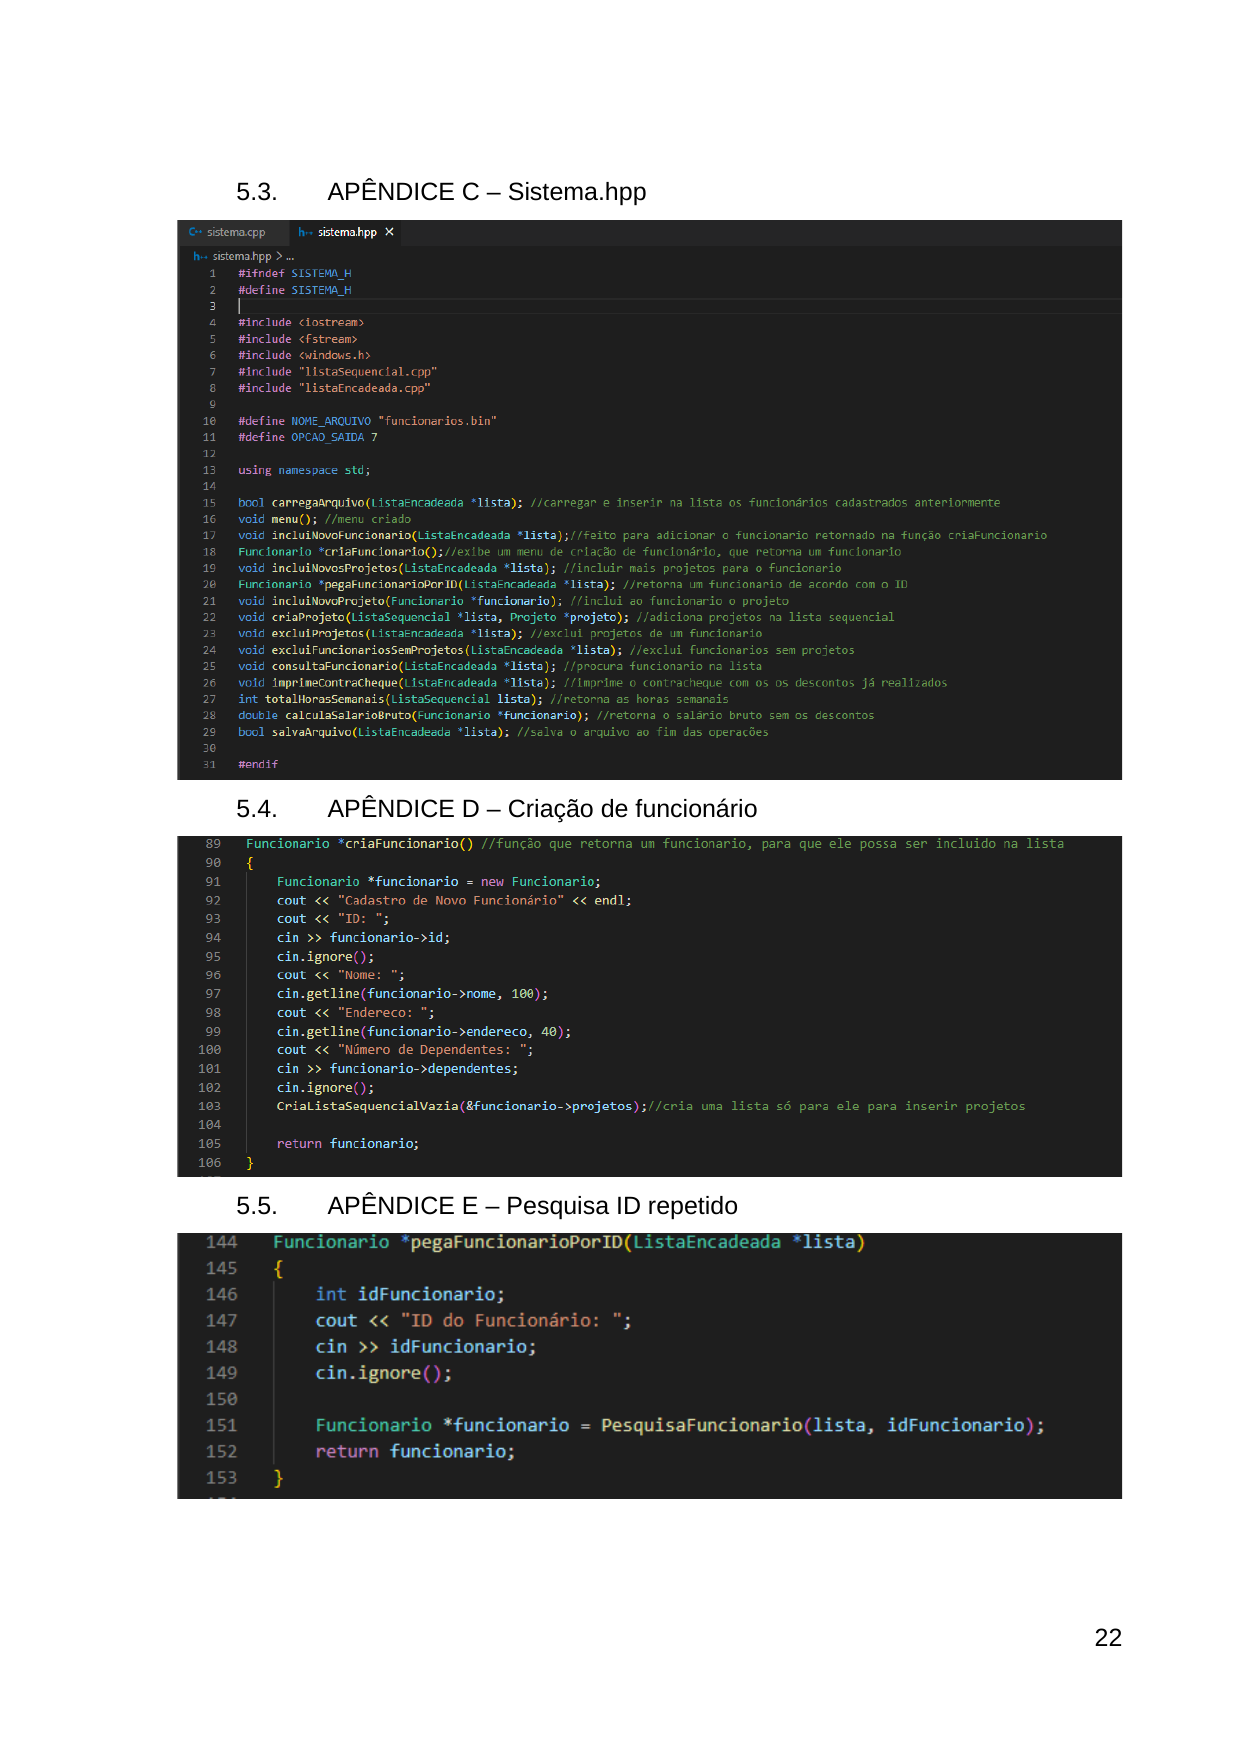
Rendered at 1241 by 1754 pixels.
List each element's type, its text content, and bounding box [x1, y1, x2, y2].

picture [177, 1233, 1123, 1499]
list APÊNDICE E – Pesquisa ID repetido [222, 1191, 1122, 1219]
list APÊNDICE C – Sistema.hpp [222, 177, 1122, 206]
picture [177, 220, 1123, 780]
list APÊNDICE D – Criação de funcionário [222, 793, 1122, 822]
picture [177, 836, 1123, 1177]
